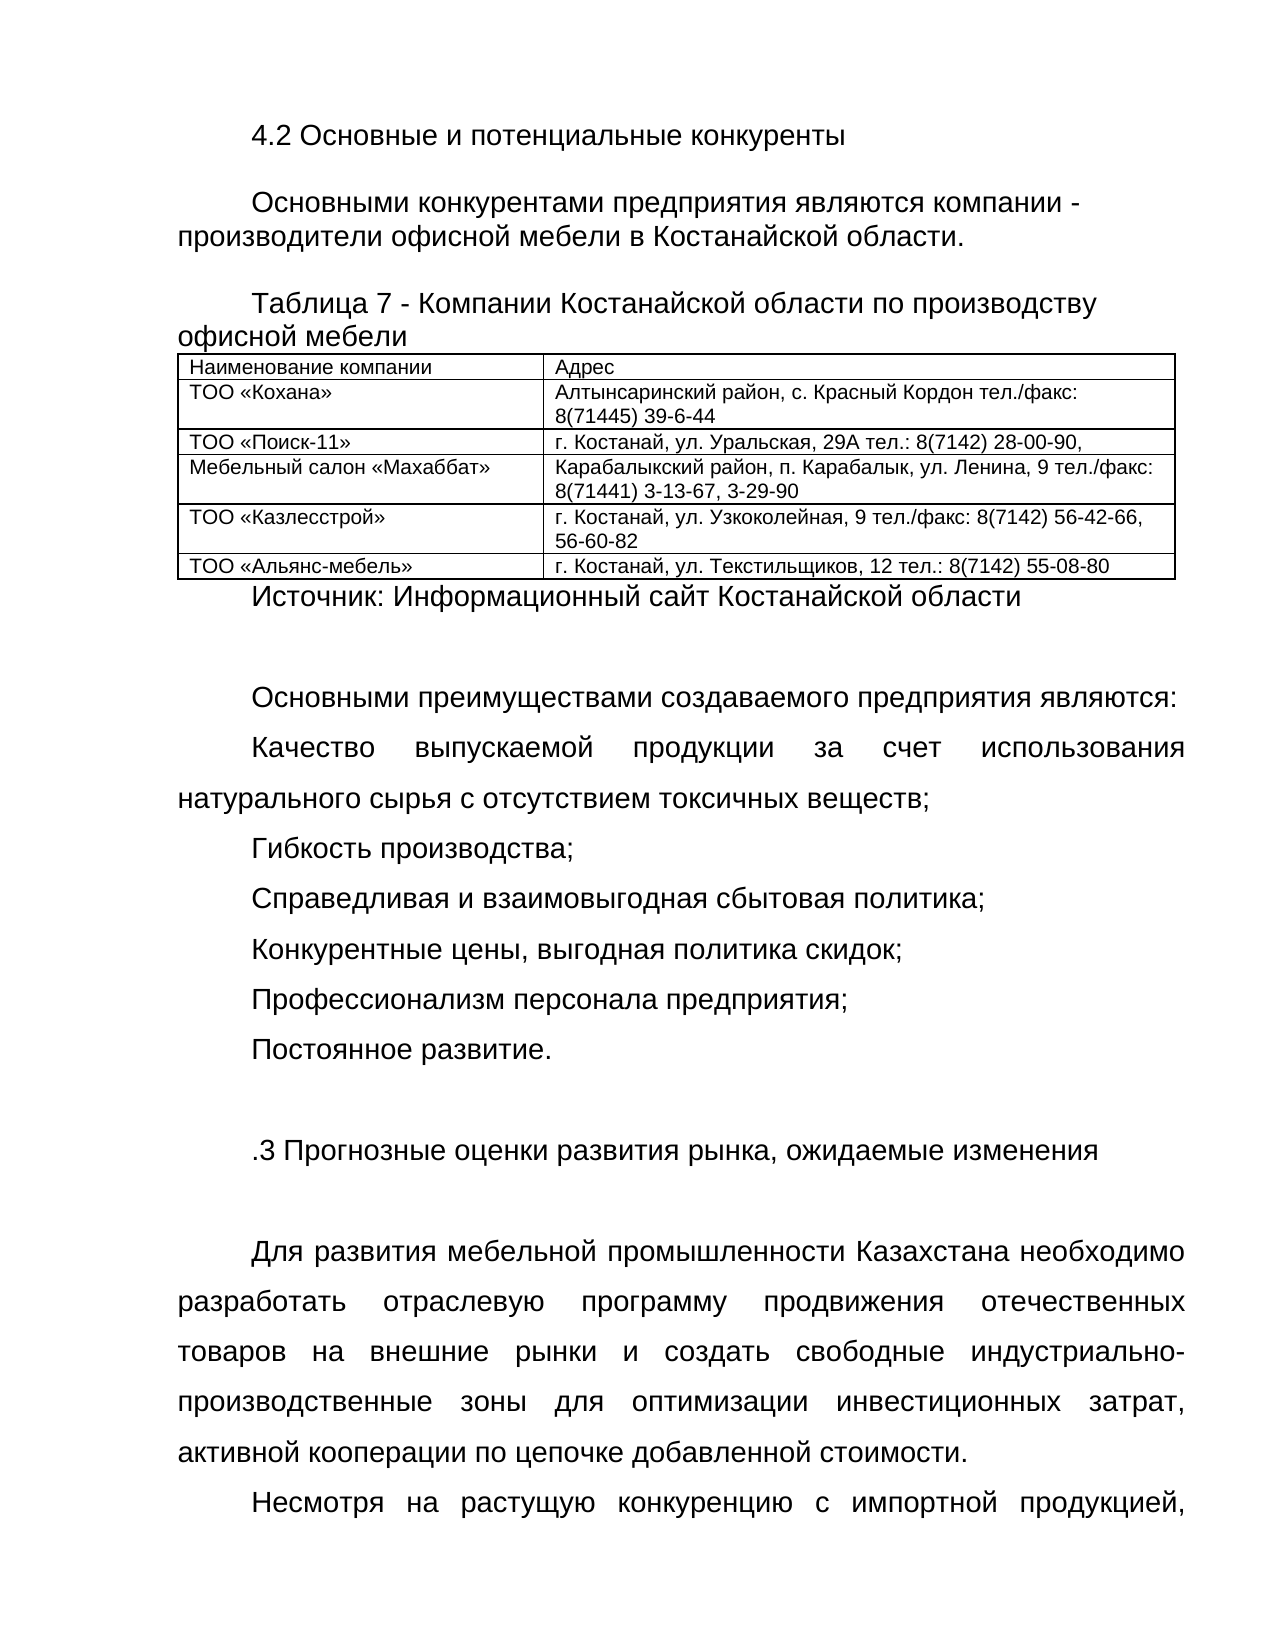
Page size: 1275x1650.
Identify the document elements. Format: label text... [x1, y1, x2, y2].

table_cell ТОО «Кохана» [179, 380, 543, 428]
text Для развития мебельной промышленности Казахстана необходимо разработать отраслевую программу продвижения отечественных товаров на внешние рынки и создать свободные индустриально-производственные зоны для оптимизации инвестиционных затрат, активной кооперации по цепочке добавленной стоимости. [177, 1233, 1186, 1468]
table_cell ТОО «Казлесстрой» [179, 505, 543, 552]
table_cell Алтынсаринский район, с. Красный Кордон тел./факс: 8(71445) 39-6-44 [544, 380, 1174, 428]
text Основными преимуществами создаваемого предприятия являются: [177, 680, 1186, 714]
table_cell г. Костанай, ул. Текстильщиков, 12 тел.: 8(7142) 55-08-80 [544, 554, 1174, 578]
table_cell ТОО «Поиск-11» [179, 430, 543, 453]
text Конкурентные цены, выгодная политика скидок; [177, 932, 1186, 965]
text Гибкость производства; [177, 831, 1186, 864]
text Профессионализм персонала предприятия; [177, 982, 1186, 1016]
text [177, 1485, 1186, 1519]
text Основными конкурентами предприятия являются компании - производители офисной мебели в Костанайской области. [177, 185, 1186, 252]
text Постоянное развитие. [177, 1032, 1186, 1066]
text .3 Прогнозные оценки развития рынка, ожидаемые изменения [177, 1133, 1186, 1166]
table_cell Мебельный салон «Махаббат» [179, 455, 543, 503]
text Справедливая и взаимовыгодная сбытовая политика; [177, 881, 1186, 915]
text Таблица 7 - Компании Костанайской области по производству офисной мебели [177, 286, 1186, 353]
text 4.2 Основные и потенциальные конкуренты [177, 118, 1186, 152]
table_header Адрес [544, 355, 1174, 378]
table_cell Карабалыкский район, п. Карабалык, ул. Ленина, 9 тел./факс: 8(71441) 3-13-67, 3-29-90 [544, 455, 1174, 503]
table_cell г. Костанай, ул. Узкоколейная, 9 тел./факс: 8(7142) 56-42-66, 56-60-82 [544, 505, 1174, 552]
table_cell ТОО «Альянс-мебель» [179, 554, 543, 578]
table_cell г. Костанай, ул. Уральская, 29А тел.: 8(7142) 28-00-90, [544, 430, 1174, 453]
text Качество выпускаемой продукции за счет использования натурального сырья с отсутствием токсичных веществ; [177, 730, 1186, 814]
text Источник: Информационный сайт Костанайской области [177, 579, 1186, 613]
table_header Наименование компании [179, 355, 543, 378]
